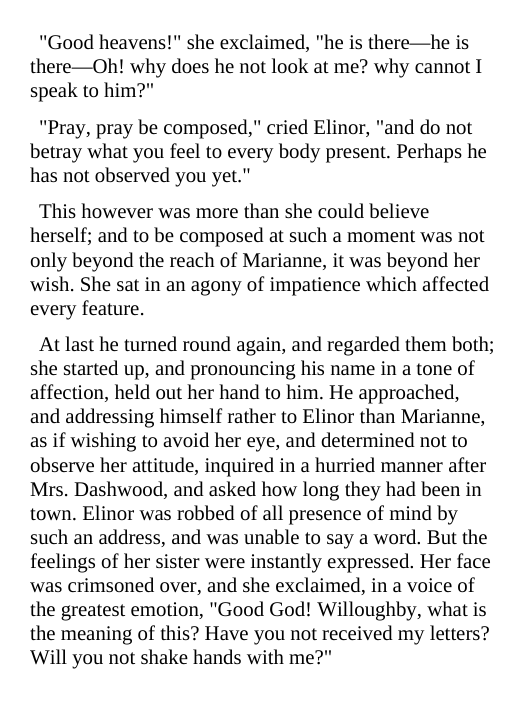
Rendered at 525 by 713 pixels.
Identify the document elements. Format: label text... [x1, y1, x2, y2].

text "Pray, pray be composed," cried Elinor, "and do not betray what you feel to every body present. Perhaps he has not observed you yet." [30, 115, 495, 187]
text At last he turned round again, and regarded them both; she started up, and pronouncing his name in a tone of affection, held out her hand to him. He approached, and addressing himself rather to Elinor than Marianne, as if wishing to avoid her eye, and determined not to observe her attitude, inquired in a hurried manner after Mrs. Dashwood, and asked how long they had been in town. Elinor was robbed of all presence of mind by such an address, and was unable to say a word. But the feelings of her sister were instantly expressed. Her face was crimsoned over, and she exclaimed, in a voice of the greatest emotion, "Good God! Willoughby, what is the meaning of this? Have you not received my letters? Will you not shake hands with me?" [30, 332, 495, 669]
text This however was more than she could believe herself; and to be composed at such a moment was not only beyond the reach of Marianne, it was beyond her wish. She sat in an agony of impatience which affected every feature. [30, 199, 495, 320]
text "Good heavens!" she exclaimed, "he is there—he is there—Oh! why does he not look at me? why cannot I speak to him?" [30, 30, 495, 102]
